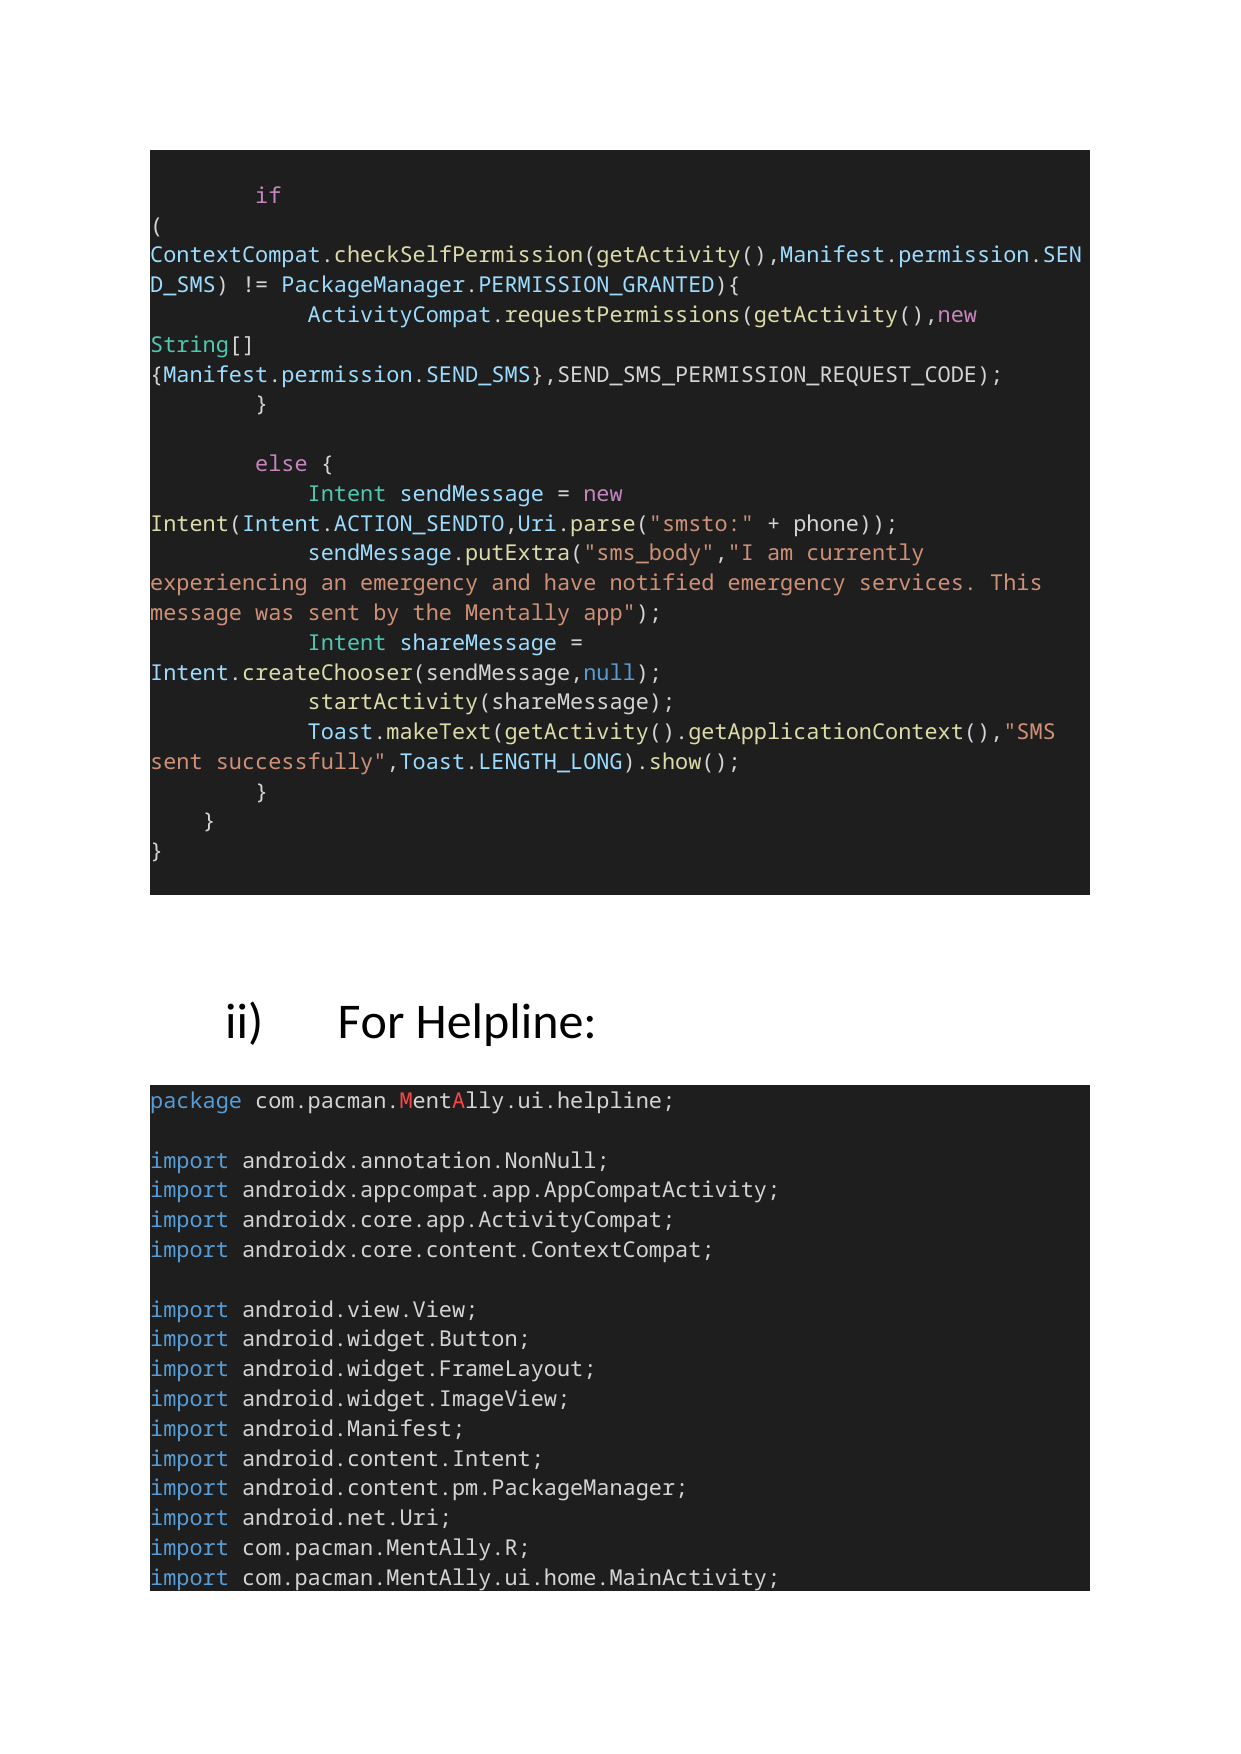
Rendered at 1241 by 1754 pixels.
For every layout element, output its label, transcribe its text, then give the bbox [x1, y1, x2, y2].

text import androidx.annotation.NonNull; [150, 1144, 1090, 1174]
text import android.widget.FrameLayout; [150, 1353, 1090, 1383]
text import com.pacman.MentAlly.ui.home.MainActivity; [150, 1562, 1090, 1591]
text import android.widget.ImageView; [150, 1383, 1090, 1413]
list For Helpline: [225, 990, 1090, 1051]
text import android.view.View; [150, 1293, 1090, 1323]
text import android.widget.Button; [150, 1323, 1090, 1353]
text ActivityCompat.requestPermissions(getActivity(),new String[]{Manifest.permission.SEND_SMS},SEND_SMS_PERMISSION_REQUEST_CODE); [150, 299, 1090, 388]
text import android.content.Intent; [150, 1442, 1090, 1472]
text package com.pacman.MentAlly.ui.helpline; [150, 1085, 1090, 1115]
text } [150, 388, 1090, 418]
text Toast.makeText(getActivity().getApplicationContext(),"SMS sent successfully",Toast.LENGTH_LONG).show(); [150, 716, 1090, 776]
text else { [150, 448, 1090, 478]
text import android.net.Uri; [150, 1502, 1090, 1532]
text import androidx.core.app.ActivityCompat; [150, 1204, 1090, 1234]
text } [150, 835, 1090, 865]
text import android.content.pm.PackageManager; [150, 1472, 1090, 1502]
text import com.pacman.MentAlly.R; [150, 1532, 1090, 1562]
text import androidx.core.content.ContextCompat; [150, 1234, 1090, 1264]
text if (ContextCompat.checkSelfPermission(getActivity(),Manifest.permission.SEND_SMS) != PackageManager.PERMISSION_GRANTED){ [150, 180, 1090, 299]
text sendMessage.putExtra("sms_body","I am currently experiencing an emergency and have notified emergency services. This message was sent by the Mentally app"); [150, 537, 1090, 627]
text import androidx.appcompat.app.AppCompatActivity; [150, 1174, 1090, 1204]
text Intent shareMessage = Intent.createChooser(sendMessage,null); [150, 627, 1090, 686]
text import android.Manifest; [150, 1413, 1090, 1442]
text } [150, 776, 1090, 805]
text } [150, 805, 1090, 835]
text startActivity(shareMessage); [150, 686, 1090, 716]
text Intent sendMessage = new Intent(Intent.ACTION_SENDTO,Uri.parse("smsto:" + phone)); [150, 478, 1090, 537]
